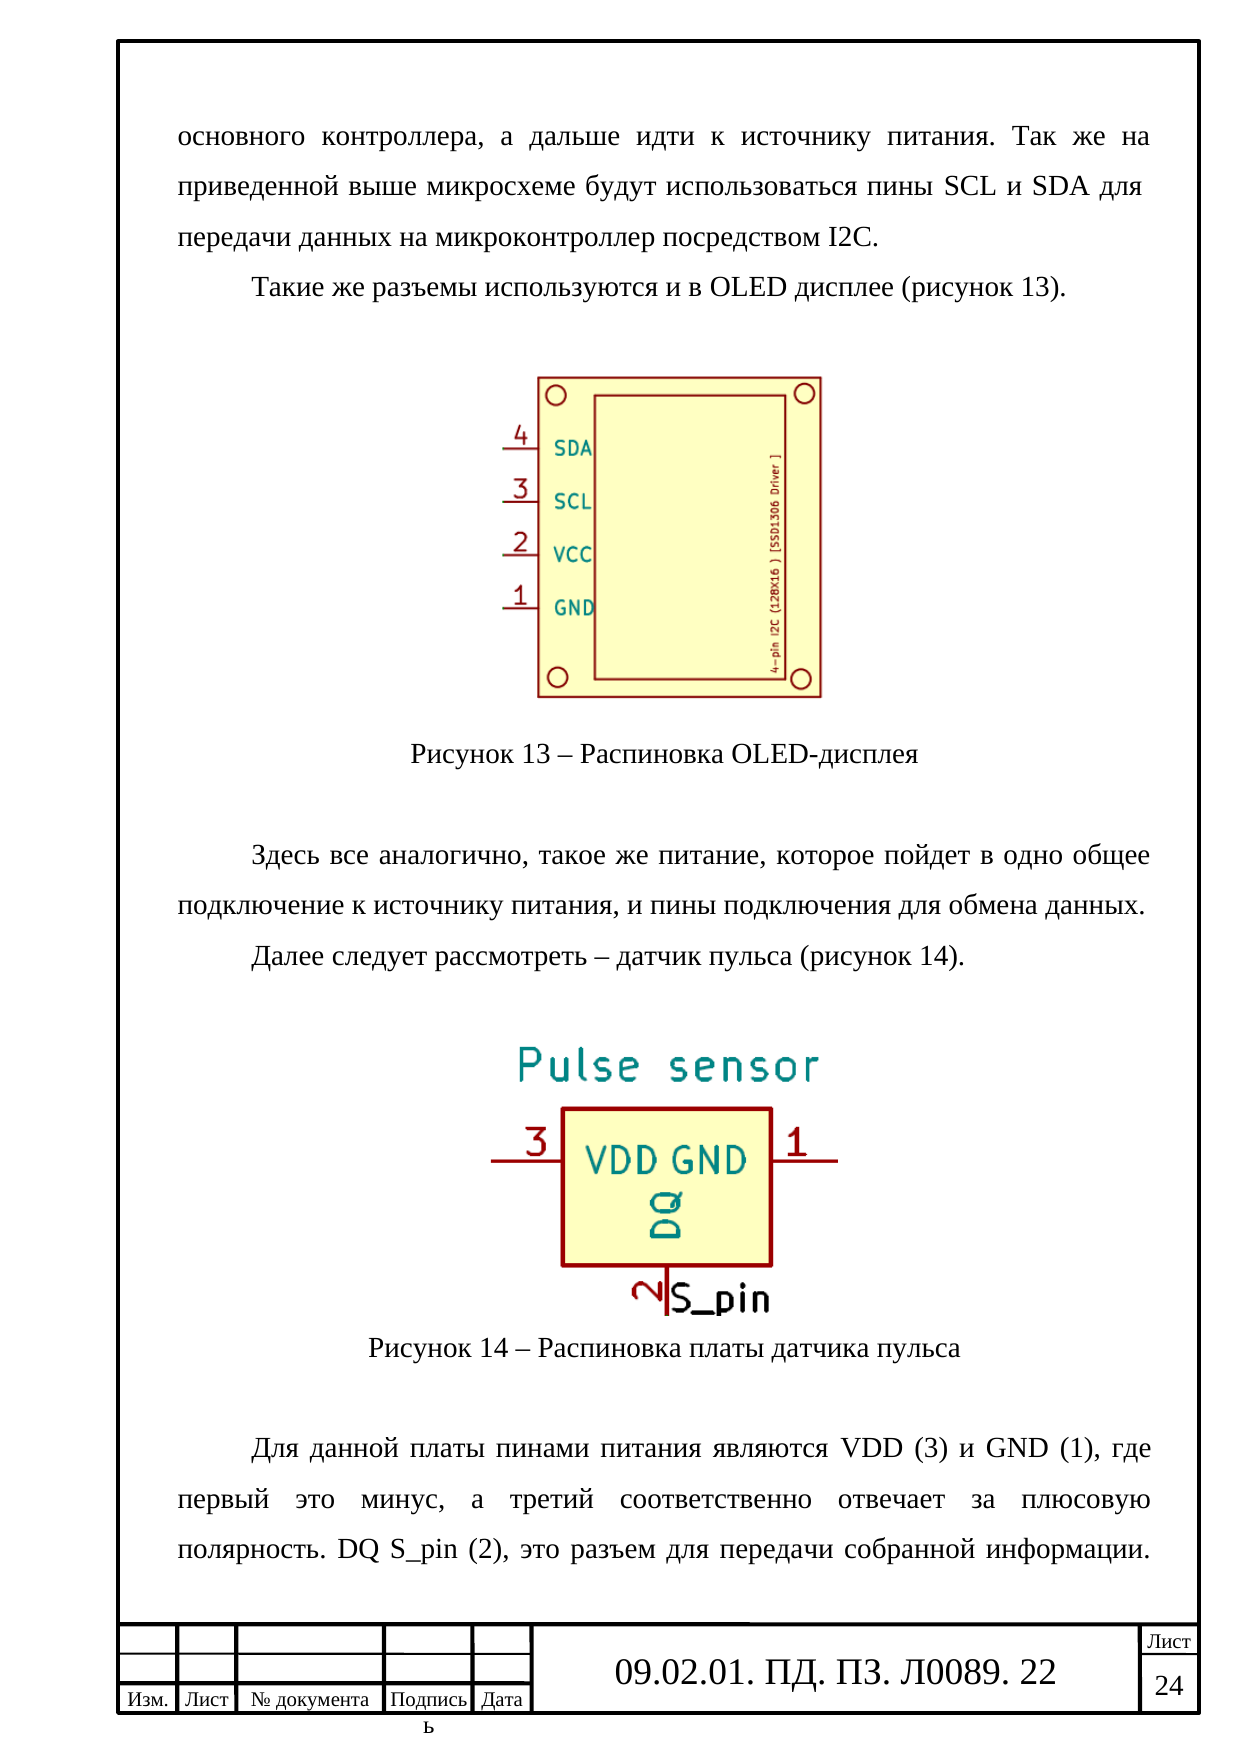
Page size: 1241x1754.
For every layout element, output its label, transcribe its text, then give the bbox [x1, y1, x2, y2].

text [177, 118, 1152, 252]
text Здесь все аналогично, такое же питание, которое пойдет в одно общее подключение к источнику питания, и пины подключения для обмена данных. [177, 837, 1152, 921]
picture [490, 1038, 838, 1316]
picture [502, 369, 827, 722]
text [177, 1431, 1152, 1565]
text Такие же разъемы используются и в OLED дисплее (рисунок 13). [177, 269, 1152, 303]
text Рисунок 14 – Распиновка платы датчика пульса [177, 1330, 1152, 1363]
text Рисунок 13 – Распиновка OLED-дисплея [177, 736, 1152, 770]
text Далее следует рассмотреть – датчик пульса (рисунок 14). [177, 938, 1152, 971]
